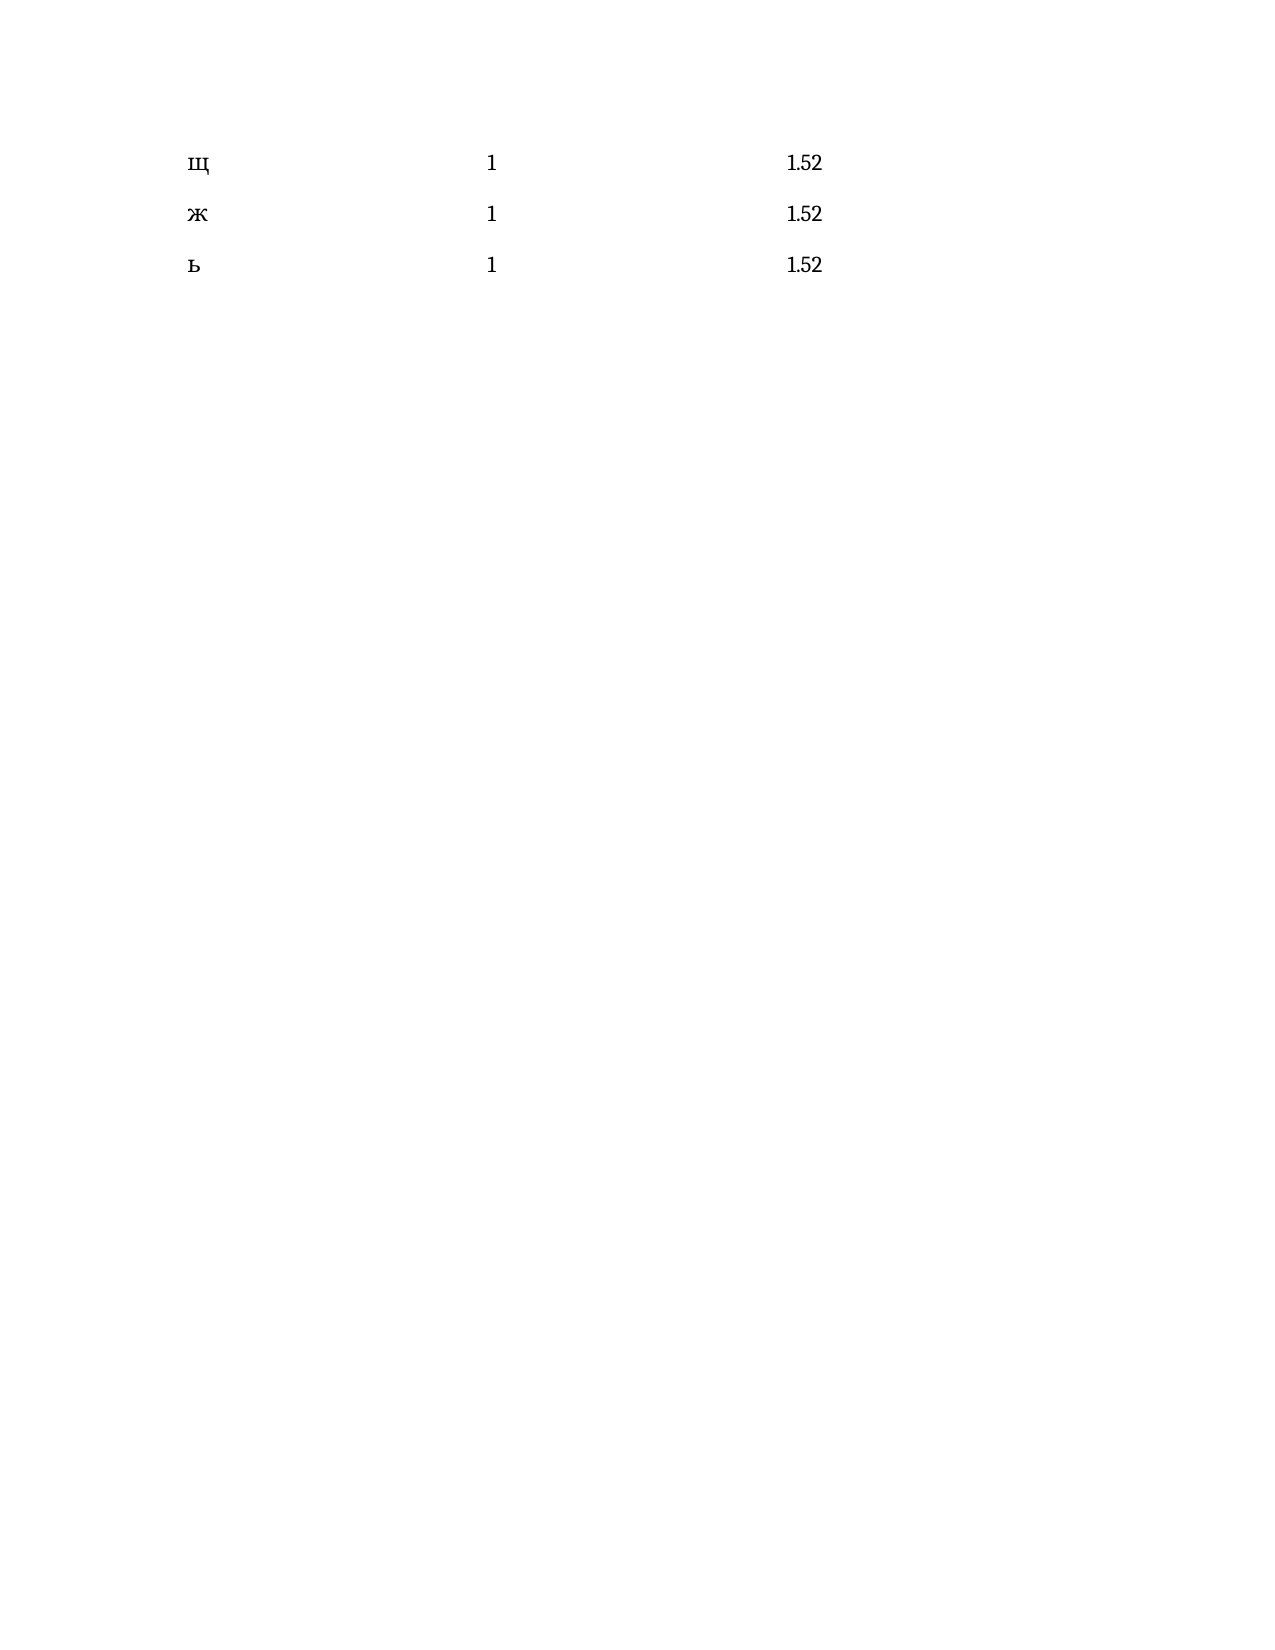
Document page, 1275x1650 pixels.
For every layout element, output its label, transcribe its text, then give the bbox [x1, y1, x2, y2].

table_cell 1.52 [776, 201, 1076, 252]
table_cell 1 [476, 252, 776, 303]
table_cell 1.52 [776, 252, 1076, 303]
table_cell 1 [476, 150, 776, 201]
table_cell ь [176, 252, 476, 303]
table_cell 1 [476, 201, 776, 252]
table_cell щ [176, 150, 476, 201]
table_cell ж [176, 201, 476, 252]
table_cell 1.52 [776, 150, 1076, 201]
